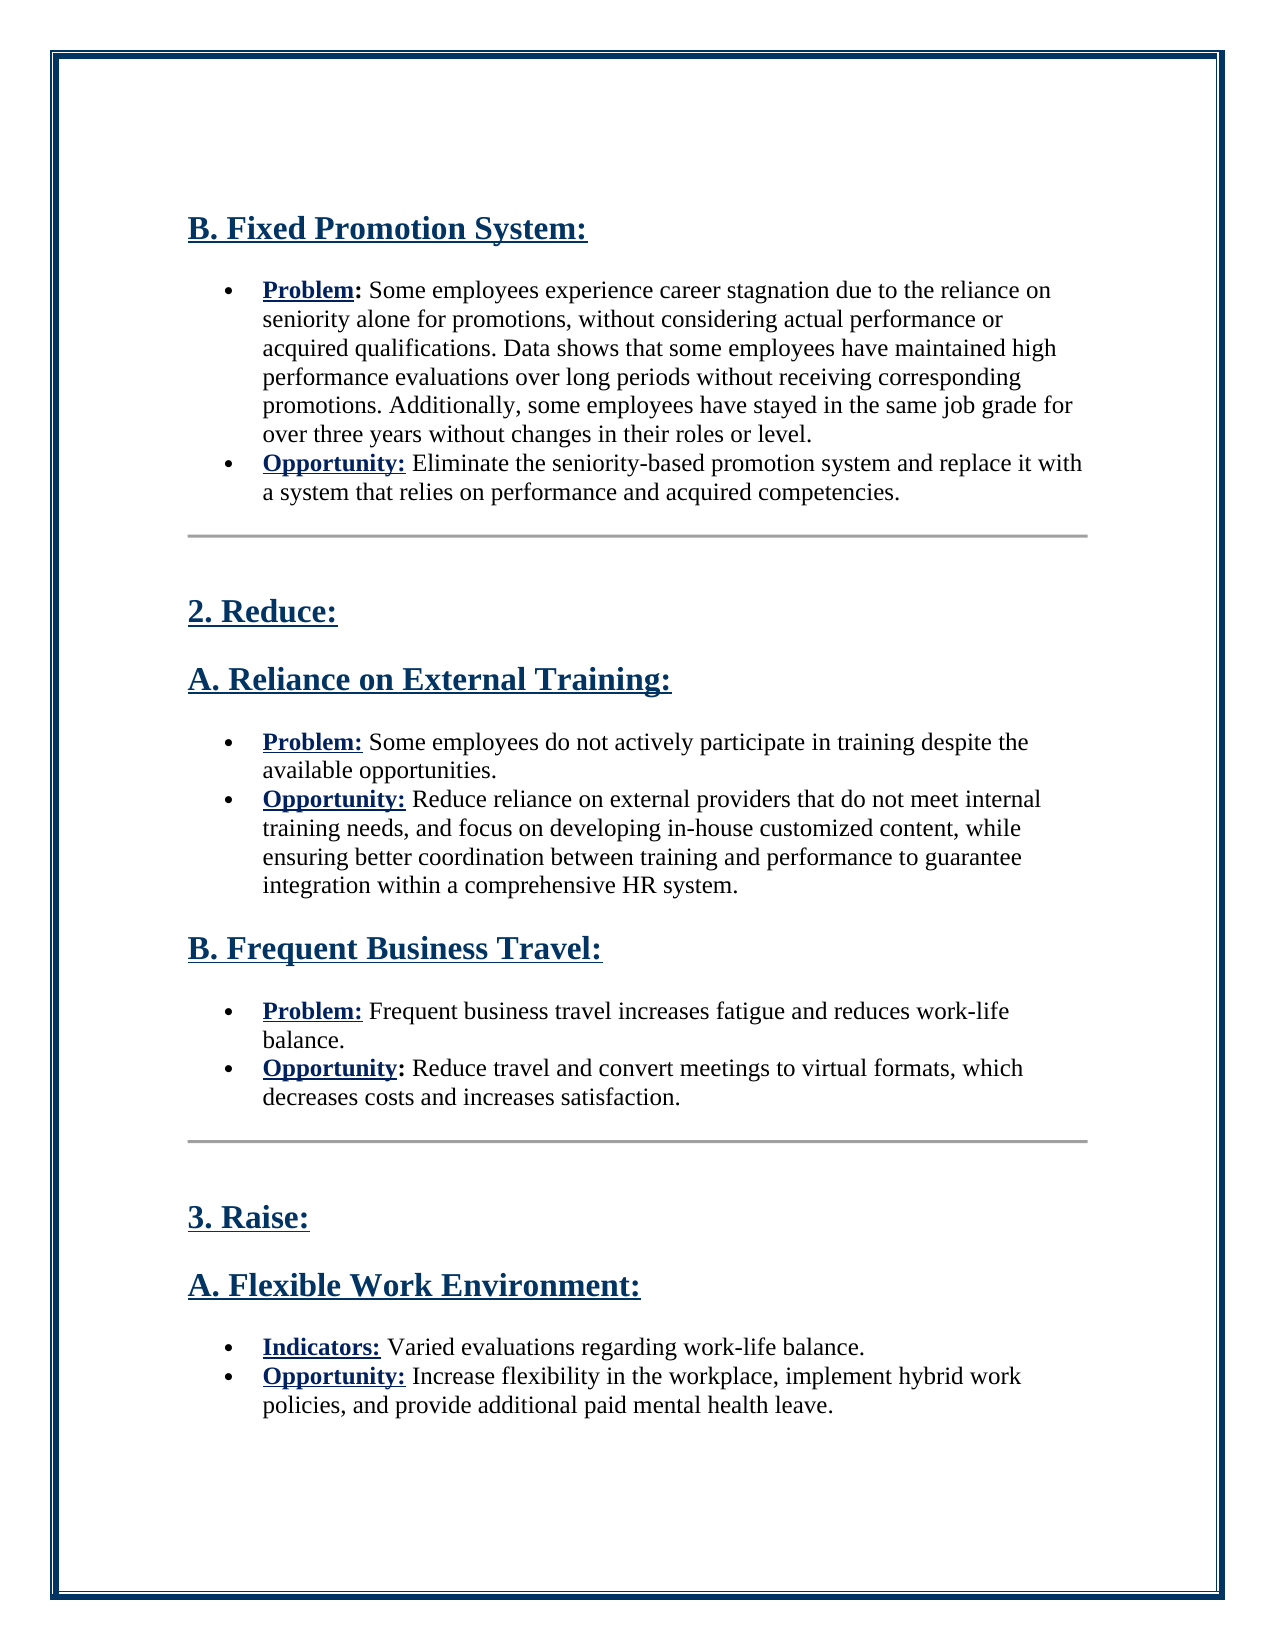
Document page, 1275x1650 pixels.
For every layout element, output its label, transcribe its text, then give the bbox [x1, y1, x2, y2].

text B. Fixed Promotion System: [187, 208, 1087, 246]
list Opportunity: Eliminate the seniority-based promotion system and replace it with a system that relies on performance and acquired competencies. [225, 448, 1087, 505]
text A. Flexible Work Environment: [187, 1265, 1087, 1303]
list Opportunity: Reduce travel and convert meetings to virtual formats, which decreases costs and increases satisfaction. [225, 1053, 1087, 1111]
list Indicators: Varied evaluations regarding work-life balance. [225, 1332, 1087, 1361]
text A. Reliance on External Training: [187, 659, 1087, 698]
text 2. Reduce: [187, 592, 1087, 630]
list Problem: Some employees experience career stagnation due to the reliance on seniority alone for promotions, without considering actual performance or acquired qualifications. Data shows that some employees have maintained high performance evaluations over long periods without receiving corresponding promotions. Additionally, some employees have stayed in the same job grade for over three years without changes in their roles or level. [225, 275, 1087, 448]
list Problem: Frequent business travel increases fatigue and reduces work-life balance. [225, 996, 1087, 1053]
text B. Frequent Business Travel: [187, 928, 1087, 967]
list Opportunity: Increase flexibility in the workplace, implement hybrid work policies, and provide additional paid mental health leave. [225, 1361, 1087, 1418]
list Problem: Some employees do not actively participate in training despite the available opportunities. [225, 727, 1087, 784]
text 3. Raise: [187, 1197, 1087, 1236]
list Opportunity: Reduce reliance on external providers that do not meet internal training needs, and focus on developing in-house customized content, while ensuring better coordination between training and performance to guarantee integration within a comprehensive HR system. [225, 784, 1087, 899]
